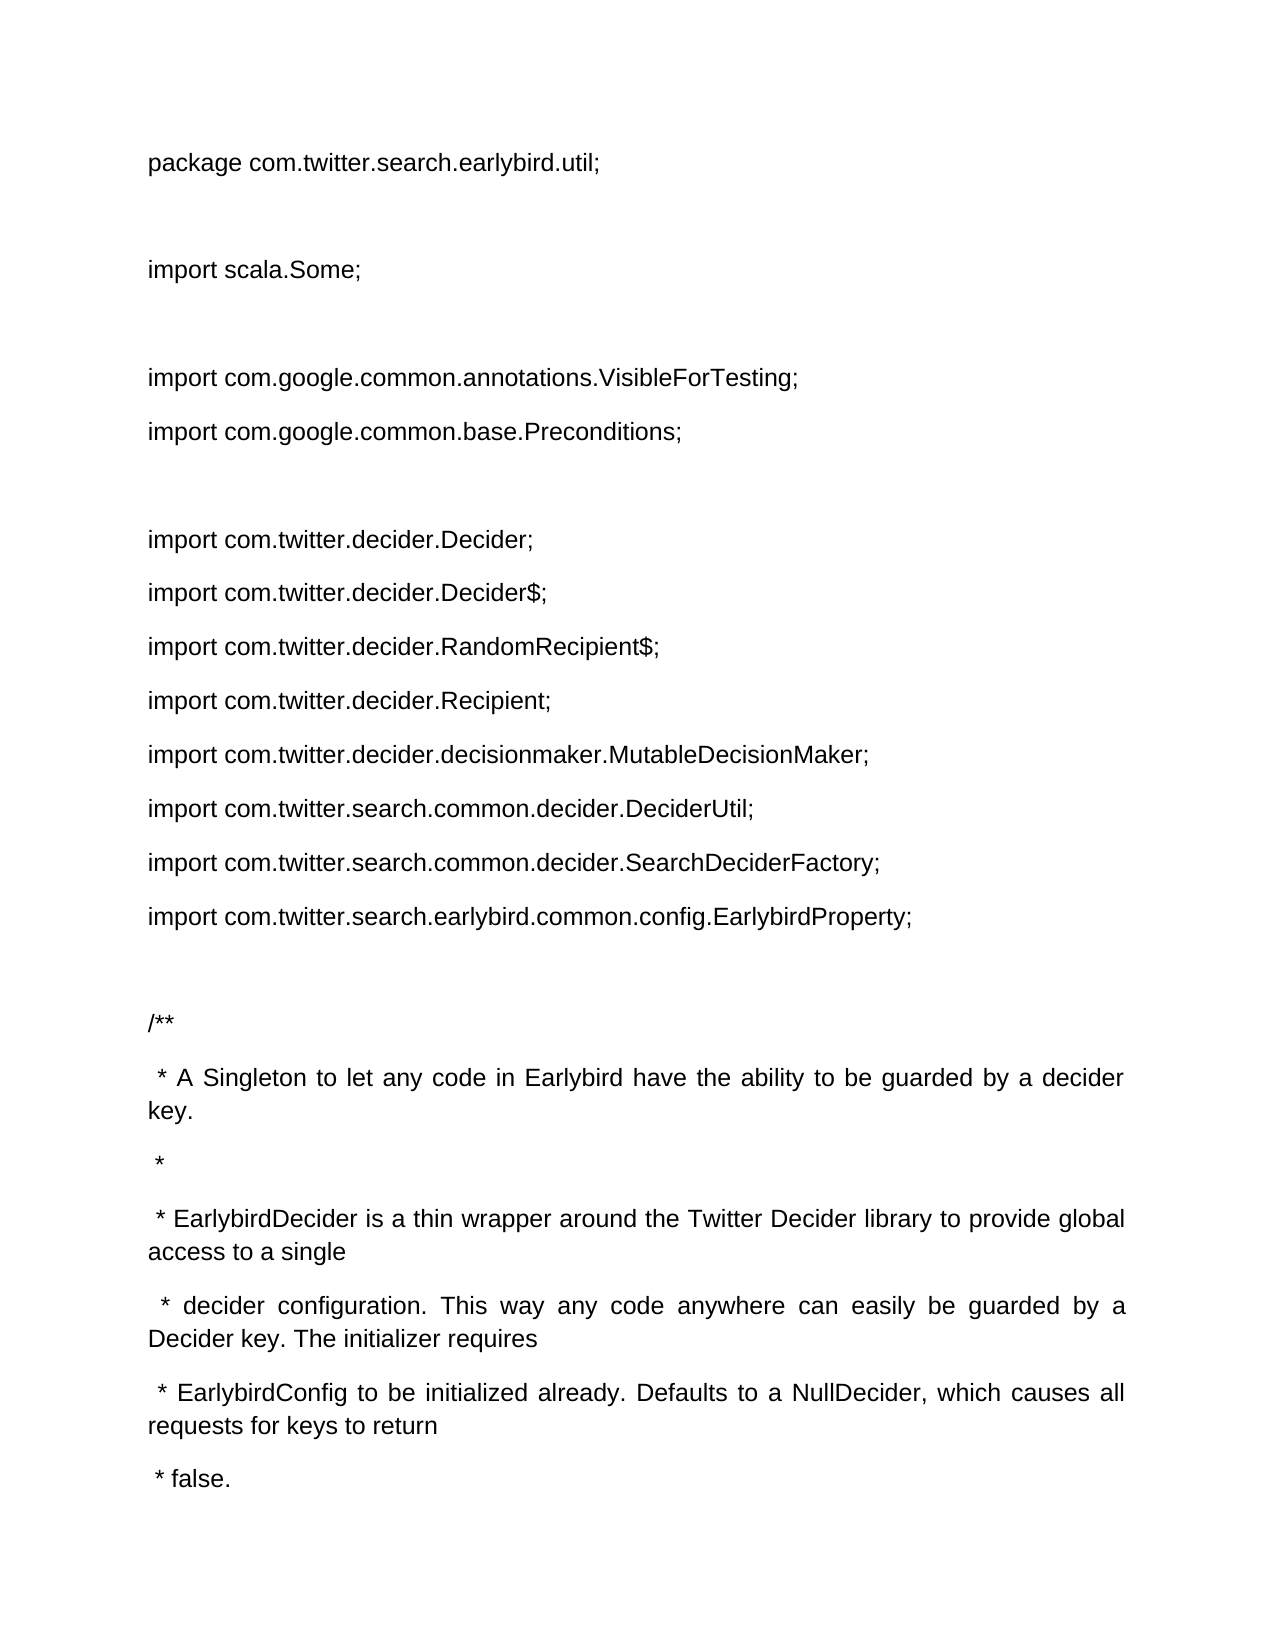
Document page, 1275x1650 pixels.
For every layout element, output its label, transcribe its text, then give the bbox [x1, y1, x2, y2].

text * A Singleton to let any code in Earlybird have the ability to be guarded by a decider key. [148, 1063, 1127, 1125]
text import scala.Some; [148, 255, 1127, 284]
text /** [148, 1009, 1127, 1038]
text import com.twitter.search.common.decider.DeciderUtil; [148, 794, 1127, 823]
text * EarlybirdDecider is a thin wrapper around the Twitter Decider library to provide global access to a single [148, 1204, 1127, 1266]
text * decider configuration. This way any code anywhere can easily be guarded by a Decider key. The initializer requires [148, 1291, 1127, 1352]
text * false. [148, 1464, 1127, 1493]
text import com.google.common.base.Preconditions; [148, 417, 1127, 446]
text import com.twitter.decider.decisionmaker.MutableDecisionMaker; [148, 740, 1127, 769]
text package com.twitter.search.earlybird.util; [148, 148, 1127, 176]
text import com.twitter.decider.Decider$; [148, 578, 1127, 607]
text import com.twitter.search.common.decider.SearchDeciderFactory; [148, 848, 1127, 876]
text * EarlybirdConfig to be initialized already. Defaults to a NullDecider, which causes all requests for keys to return [148, 1378, 1127, 1439]
text import com.twitter.decider.RandomRecipient$; [148, 632, 1127, 661]
text import com.google.common.annotations.VisibleForTesting; [148, 363, 1127, 392]
text import com.twitter.search.earlybird.common.config.EarlybirdProperty; [148, 902, 1127, 930]
text import com.twitter.decider.Decider; [148, 524, 1127, 553]
text * [148, 1150, 1127, 1179]
text import com.twitter.decider.Recipient; [148, 686, 1127, 715]
